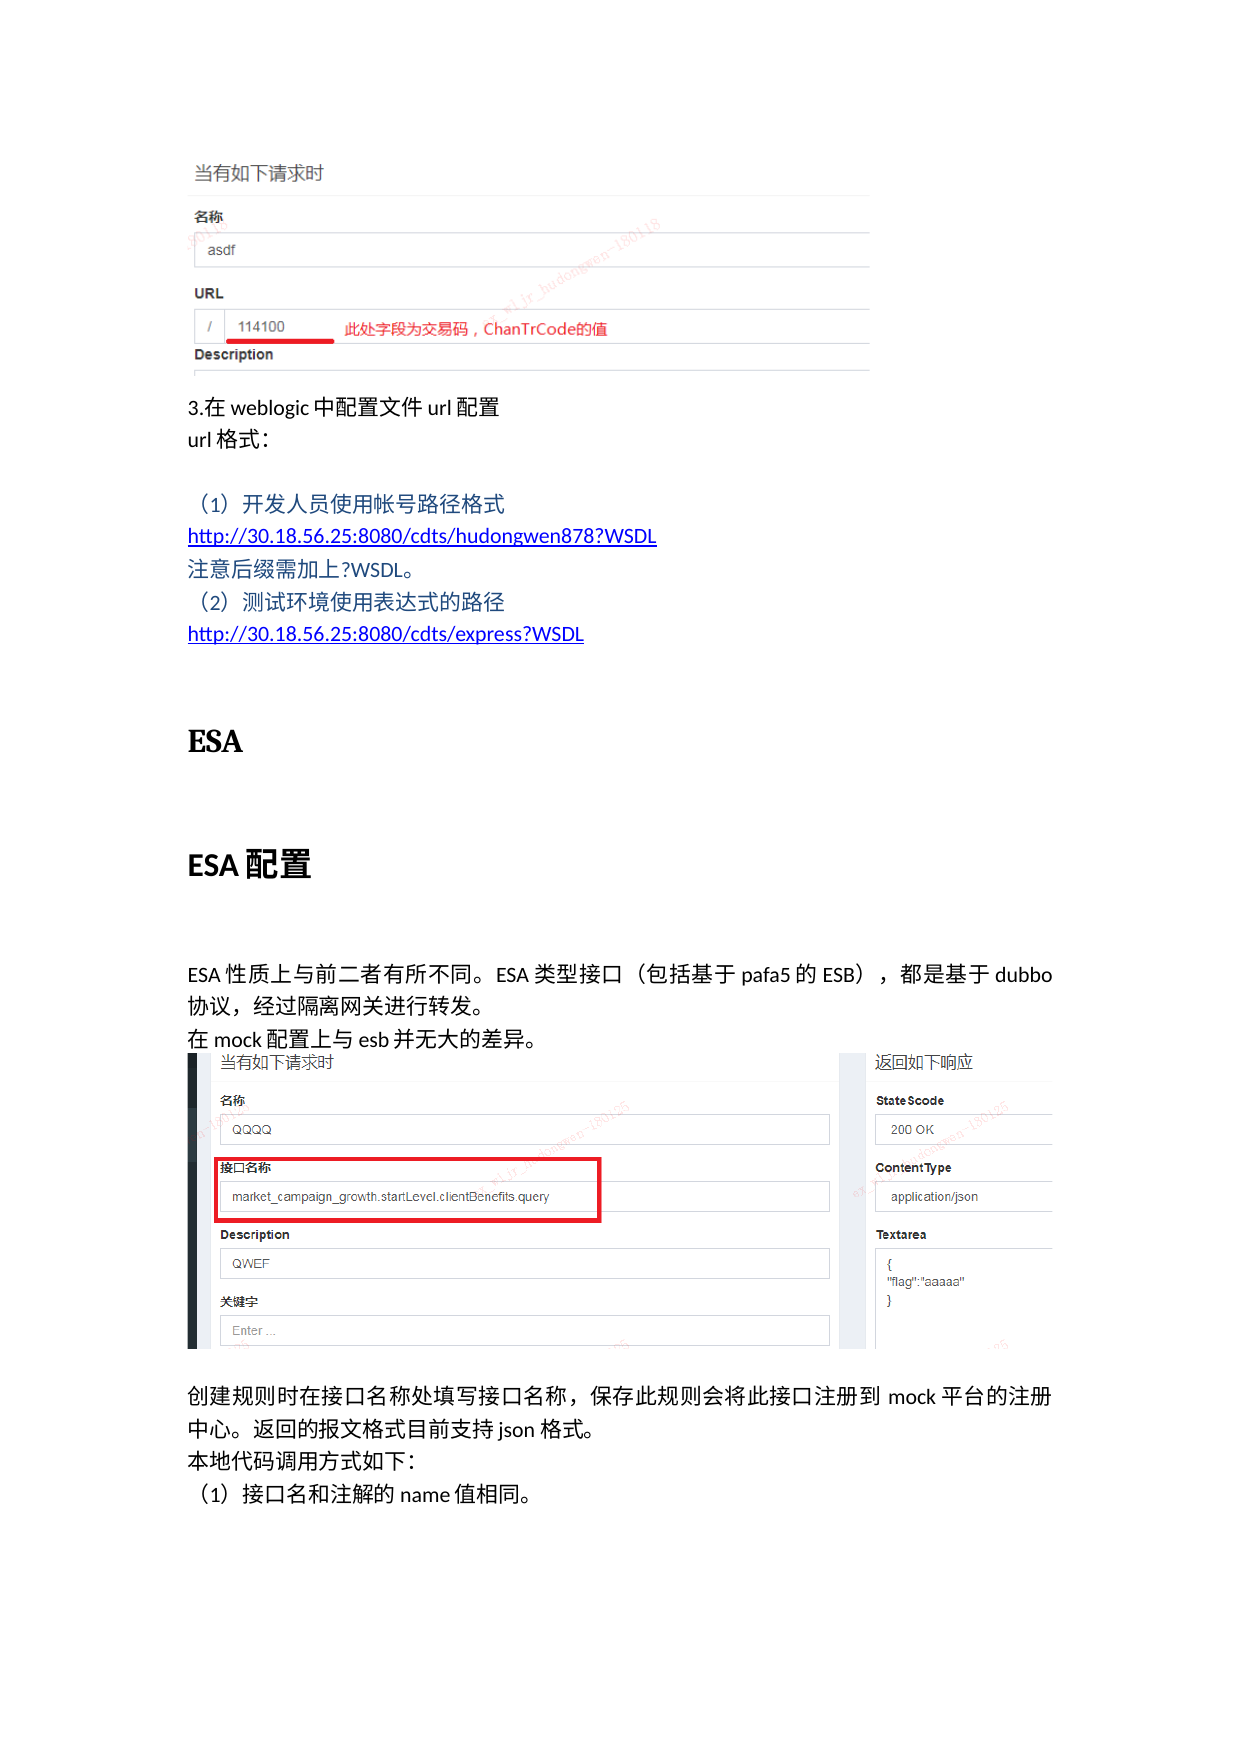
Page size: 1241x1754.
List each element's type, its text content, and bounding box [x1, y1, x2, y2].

text 在mock配置上与esb并无大的差异。 [187, 1021, 1053, 1053]
text ESA性质上与前二者有所不同。ESA类型接口（包括基于pafa5的ESB），都是基于dubbo协议，经过隔离网关进行转发。 [187, 956, 1053, 1021]
text url格式： [187, 422, 1053, 454]
subtitle ESA [187, 709, 1053, 774]
subtitle ESA配置 [187, 829, 1053, 894]
text 本地代码调用方式如下： [187, 1444, 1053, 1476]
text 注意后缀需加上?WSDL。 [187, 552, 1053, 584]
text （1）开发人员使用帐号路径格式 [187, 487, 1053, 519]
text （2）测试环境使用表达式的路径 [187, 584, 1053, 617]
picture [187, 162, 870, 376]
text http://30.18.56.25:8080/cdts/express?WSDL [187, 617, 1053, 649]
text http://30.18.56.25:8080/cdts/hudongwen878?WSDL [187, 519, 1053, 552]
text 3.在weblogic中配置文件url配置 [187, 389, 1053, 422]
picture [187, 1053, 1053, 1349]
text 创建规则时在接口名称处填写接口名称，保存此规则会将此接口注册到mock平台的注册中心。返回的报文格式目前支持json 格式。 [187, 1379, 1053, 1444]
text （1）接口名和注解的name值相同。 [187, 1476, 1053, 1509]
